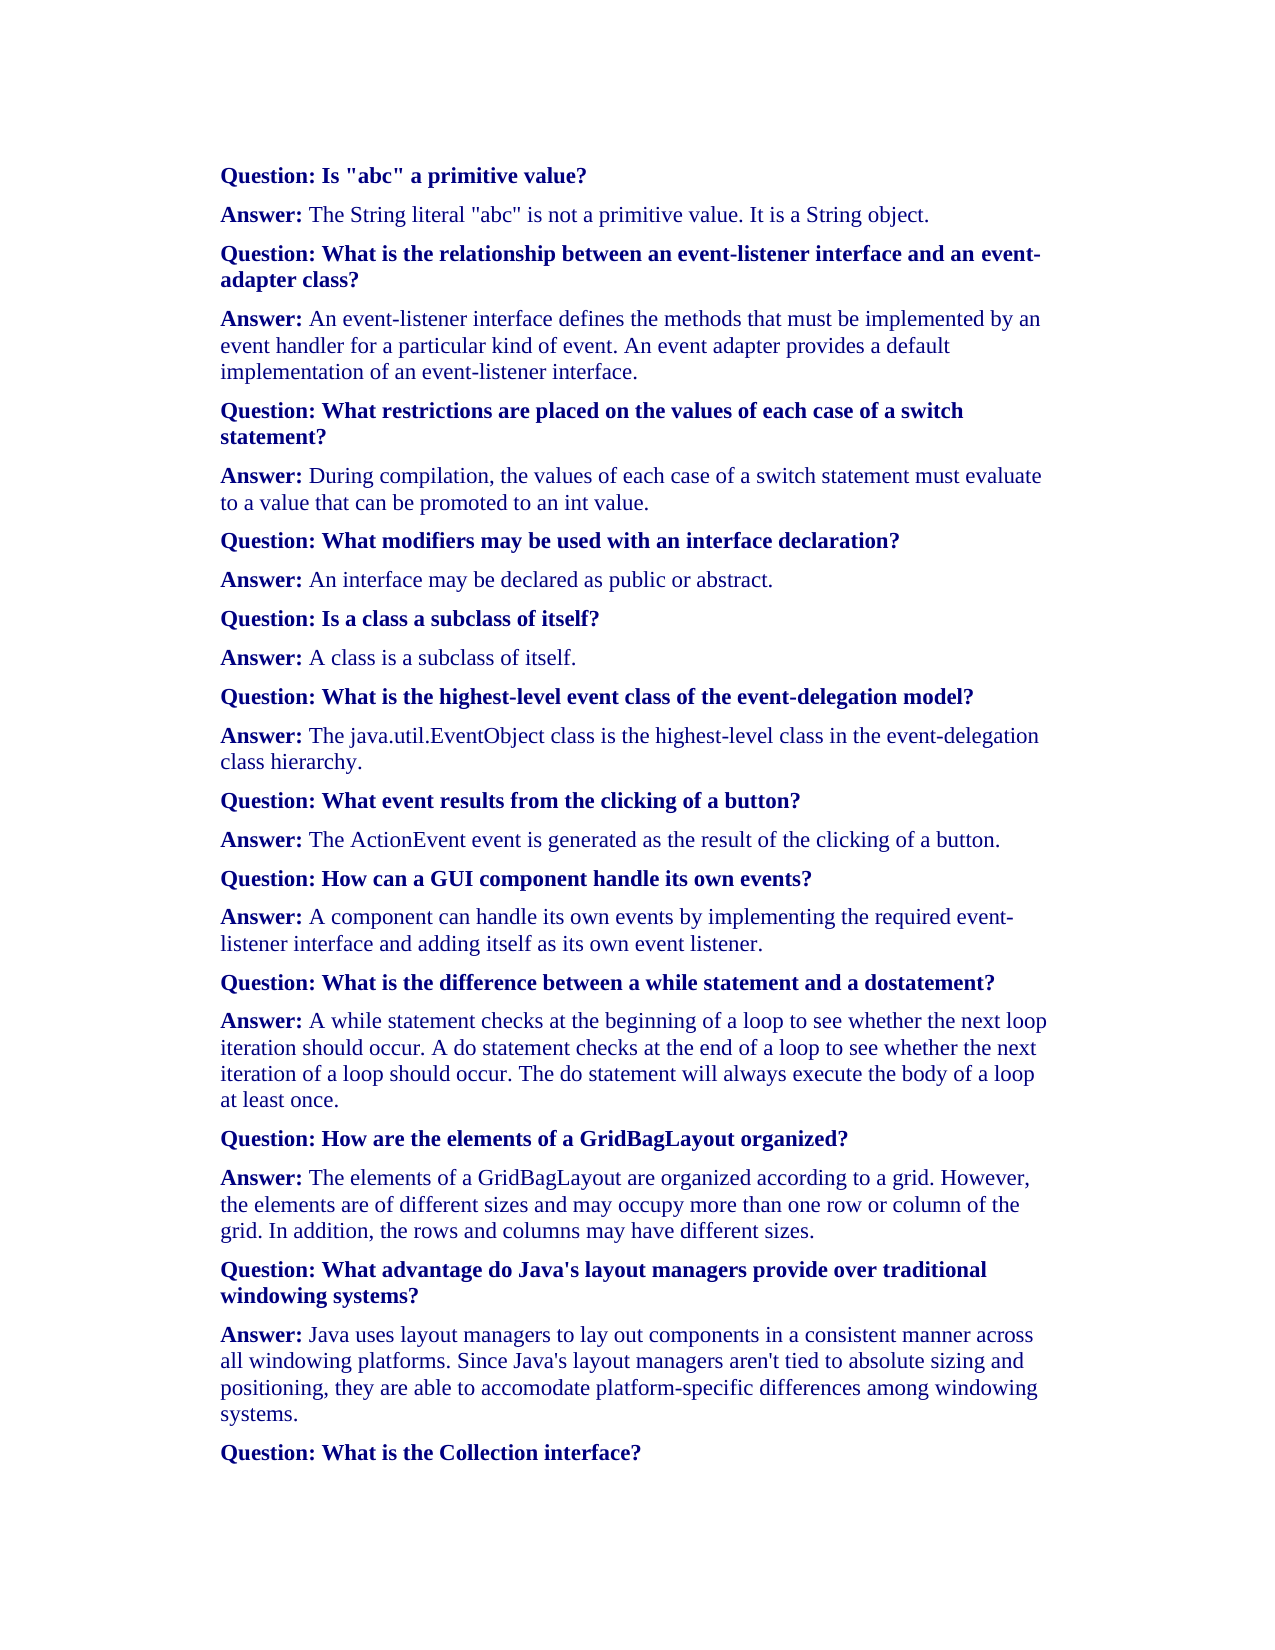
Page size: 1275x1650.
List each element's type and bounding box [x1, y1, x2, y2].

table_header [196, 150, 1078, 1478]
